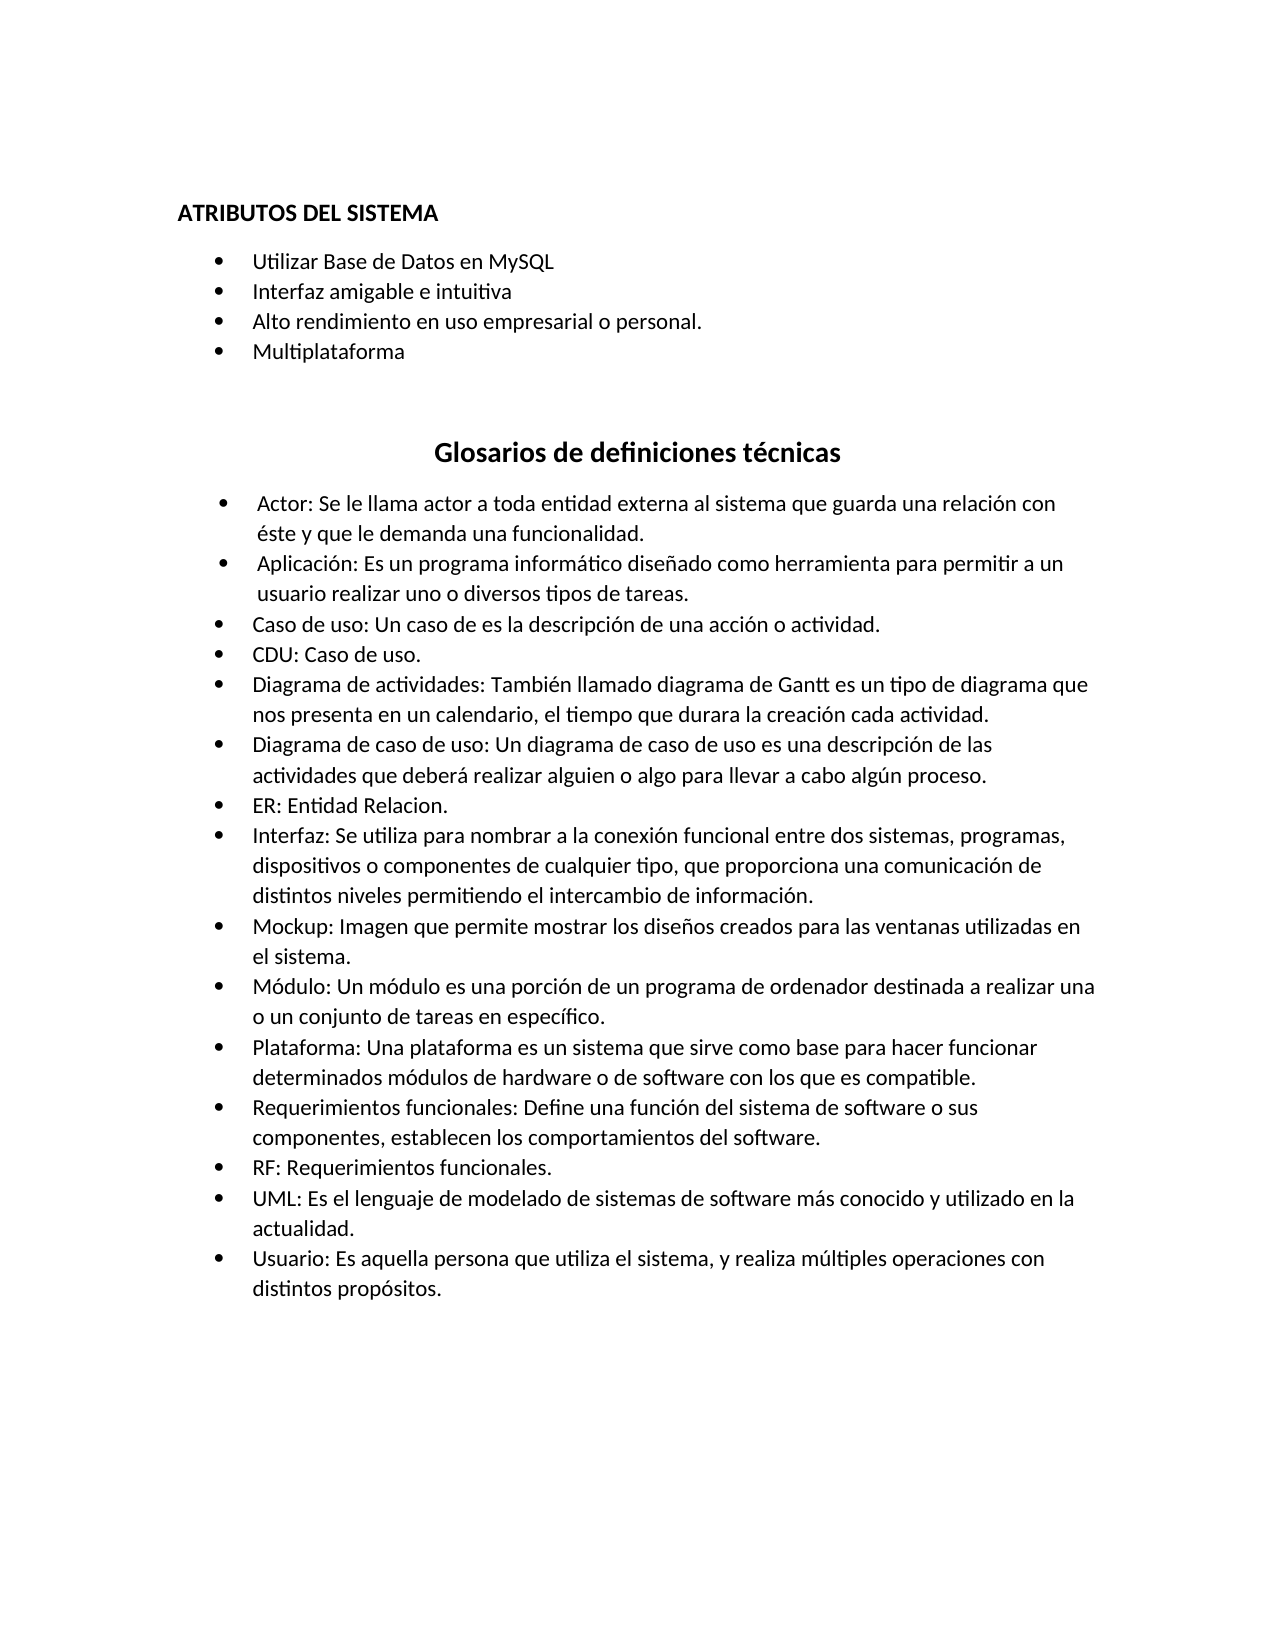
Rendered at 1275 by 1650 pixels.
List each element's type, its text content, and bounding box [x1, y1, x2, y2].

list Módulo: Un módulo es una porción de un programa de ordenador destinada a realizar una o un conjunto de tareas en específico. [215, 972, 1098, 1031]
list CDU: Caso de uso. [215, 640, 1098, 668]
list Aplicación: Es un programa informático diseñado como herramienta para permitir a un usuario realizar uno o diversos tipos de tareas. [219, 549, 1098, 608]
list Multiplataforma [215, 337, 1098, 365]
list Interfaz amigable e intuitiva [215, 277, 1098, 305]
list UML: Es el lenguaje de modelado de sistemas de software más conocido y utilizado en la actualidad. [215, 1184, 1098, 1242]
list RF: Requerimientos funcionales. [215, 1153, 1098, 1182]
list Usuario: Es aquella persona que utiliza el sistema, y realiza múltiples operaciones con distintos propósitos. [215, 1244, 1098, 1302]
text ATRIBUTOS DEL SISTEMA [177, 197, 1098, 228]
list Requerimientos funcionales: Define una función del sistema de software o sus componentes, establecen los comportamientos del software. [215, 1093, 1098, 1151]
list Utilizar Base de Datos en MySQL [215, 247, 1098, 275]
list Plataforma: Una plataforma es un sistema que sirve como base para hacer funcionar determinados módulos de hardware o de software con los que es compatible. [215, 1033, 1098, 1091]
list Mockup: Imagen que permite mostrar los diseños creados para las ventanas utilizadas en el sistema. [215, 912, 1098, 970]
list Actor: Se le llama actor a toda entidad externa al sistema que guarda una relación con éste y que le demanda una funcionalidad. [219, 489, 1098, 547]
list Alto rendimiento en uso empresarial o personal. [215, 307, 1098, 335]
list Interfaz: Se utiliza para nombrar a la conexión funcional entre dos sistemas, programas, dispositivos o componentes de cualquier tipo, que proporciona una comunicación de distintos niveles permitiendo el intercambio de información. [215, 821, 1098, 910]
list Caso de uso: Un caso de es la descripción de una acción o actividad. [215, 610, 1098, 638]
text Glosarios de definiciones técnicas [177, 434, 1098, 469]
list ER: Entidad Relacion. [215, 791, 1098, 819]
list Diagrama de caso de uso: Un diagrama de caso de uso es una descripción de las actividades que deberá realizar alguien o algo para llevar a cabo algún proceso. [215, 731, 1098, 789]
list Diagrama de actividades: También llamado diagrama de Gantt es un tipo de diagrama que nos presenta en un calendario, el tiempo que durara la creación cada actividad. [215, 670, 1098, 728]
